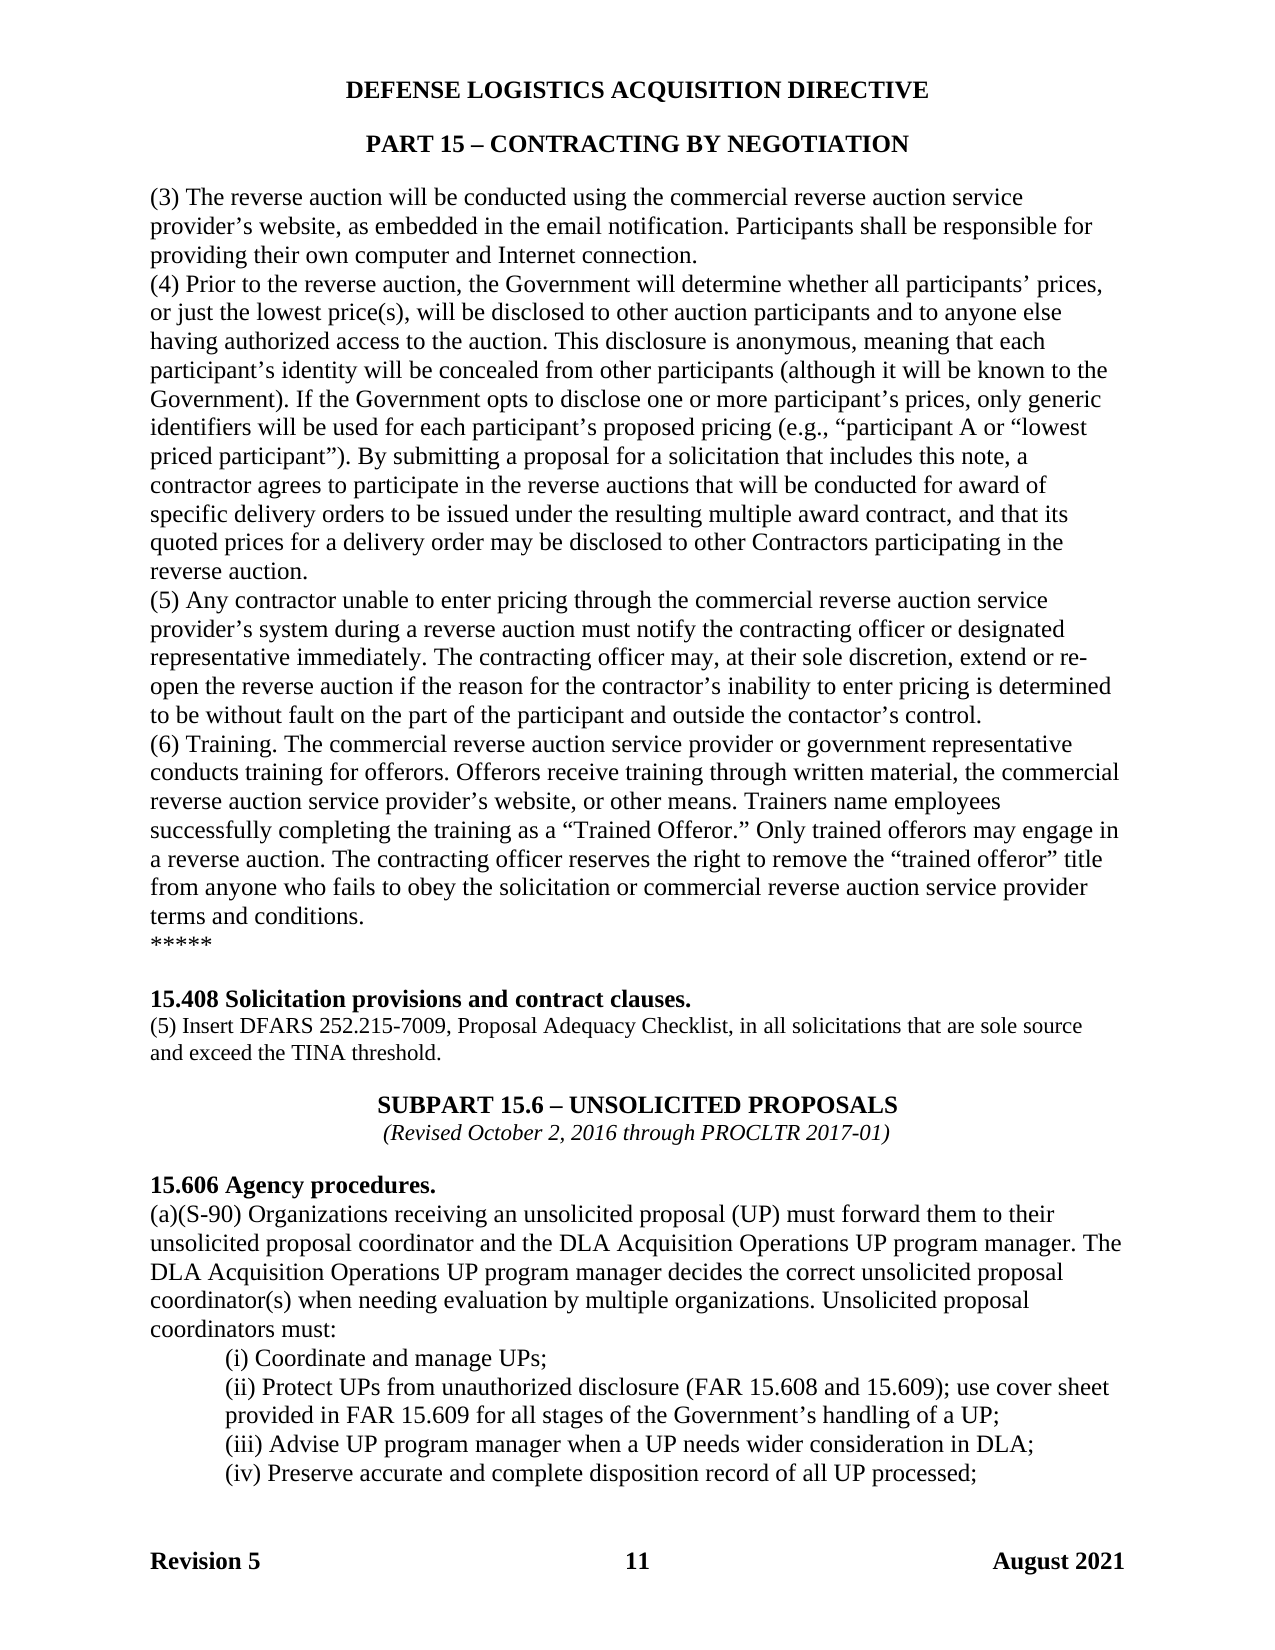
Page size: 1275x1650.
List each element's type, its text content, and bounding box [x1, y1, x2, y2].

list (ii) Protect UPs from unauthorized disclosure (FAR 15.608 and 15.609); use cover sheet provided in FAR 15.609 for all stages of the Government’s handling of a UP; [225, 1372, 1125, 1429]
text (4) Prior to the reverse auction, the Government will determine whether all participants’ prices, or just the lowest price(s), will be disclosed to other auction participants and to anyone else having authorized access to the auction. This disclosure is anonymous, meaning that each participant’s identity will be concealed from other participants (although it will be known to the Government). If the Government opts to disclose one or more participant’s prices, only generic identifiers will be used for each participant’s proposed pricing (e.g., “participant A or “lowest priced participant”). By submitting a proposal for a solicitation that includes this note, a contractor agrees to participate in the reverse auctions that will be conducted for award of specific delivery orders to be issued under the resulting multiple award contract, and that its quoted prices for a delivery order may be disclosed to other Contractors participating in the reverse auction. [150, 269, 1125, 585]
text and exceed the TINA threshold. [150, 1039, 1125, 1065]
text (5) Any contractor unable to enter pricing through the commercial reverse auction service provider’s system during a reverse auction must notify the contracting officer or designated representative immediately. The contracting officer may, at their sole discretion, extend or re-open the reverse auction if the reason for the contractor’s inability to enter pricing is determined to be without fault on the part of the participant and outside the contactor’s control. [150, 585, 1125, 729]
text (6) Training. The commercial reverse auction service provider or government representative conducts training for offerors. Offerors receive training through written material, the commercial reverse auction service provider’s website, or other means. Trainers name employees successfully completing the training as a “Trained Offeror.” Only trained offerors may engage in a reverse auction. The contracting officer reserves the right to remove the “trained offeror” title from anyone who fails to obey the solicitation or commercial reverse auction service provider terms and conditions. [150, 729, 1125, 930]
list (a)(S-90) Organizations receiving an unsolicited proposal (UP) must forward them to their unsolicited proposal coordinator and the DLA Acquisition Operations UP program manager. The DLA Acquisition Operations UP program manager decides the correct unsolicited proposal coordinator(s) when needing evaluation by multiple organizations. Unsolicited proposal coordinators must: [150, 1199, 1125, 1343]
text ***** [150, 930, 1125, 959]
subtitle SUBPART 15.6 – UNSOLICITED PROPOSALS [150, 1090, 1125, 1119]
text (3) The reverse auction will be conducted using the commercial reverse auction service provider’s website, as embedded in the email notification. Participants shall be responsible for providing their own computer and Internet connection. [150, 182, 1125, 269]
list (iii) Advise UP program manager when a UP needs wider consideration in DLA; [225, 1429, 1125, 1458]
subtitle 15.408 Solicitation provisions and contract clauses. [150, 984, 1125, 1012]
list (iv) Preserve accurate and complete disposition record of all UP processed; [225, 1458, 1125, 1487]
text (Revised October 2, 2016 through PROCLTR 2017-01) [150, 1119, 1125, 1145]
list (i) Coordinate and manage UPs; [225, 1343, 1125, 1372]
subtitle 15.606 Agency procedures. [150, 1170, 1125, 1199]
text (5) Insert DFARS 252.215-7009, Proposal Adequacy Checklist, in all solicitations that are sole source [150, 1012, 1125, 1039]
